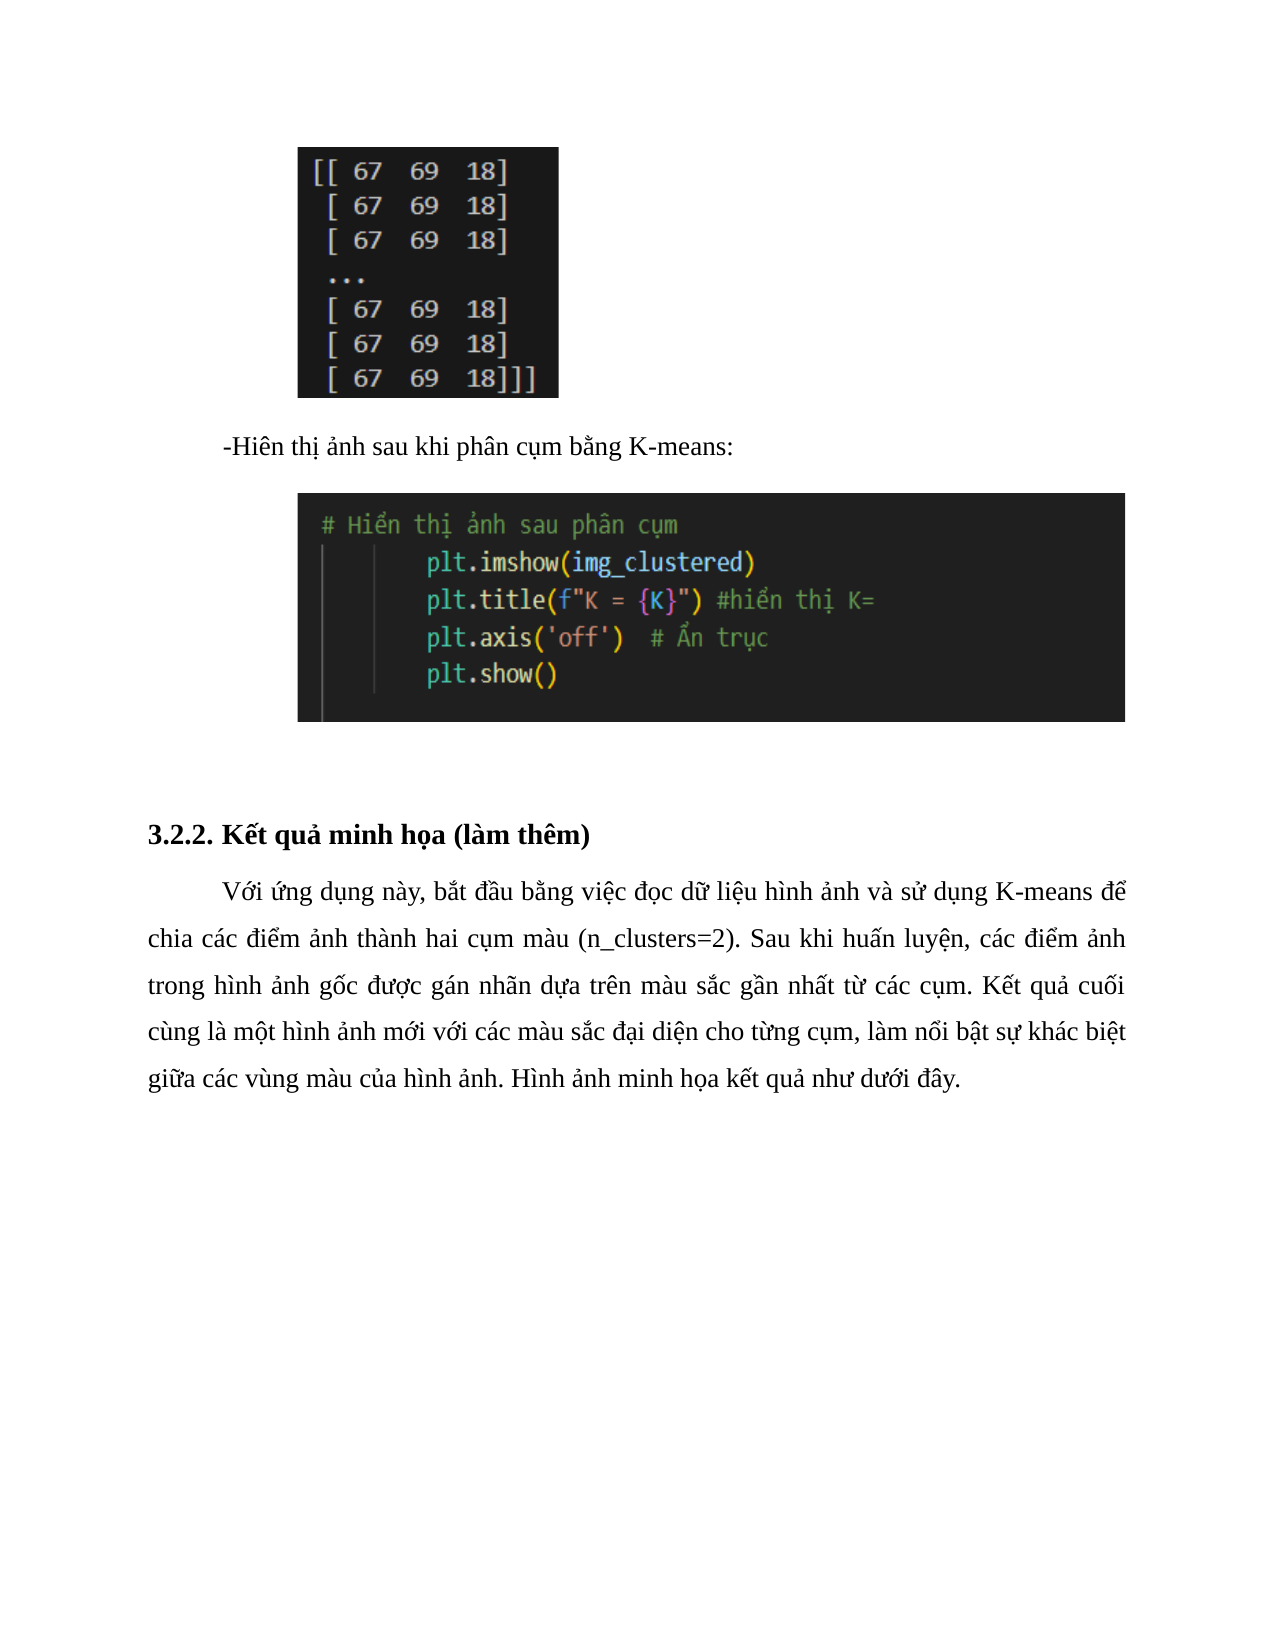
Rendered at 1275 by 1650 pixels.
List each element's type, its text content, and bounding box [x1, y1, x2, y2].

picture [297, 493, 1126, 722]
subtitle Kết quả minh họa (làm thêm) [148, 817, 1127, 850]
picture [297, 147, 559, 398]
text -Hiên thị ảnh sau khi phân cụm bằng K-means: [148, 430, 1127, 461]
text Với ứng dụng này, bắt đầu bằng việc đọc dữ liệu hình ảnh và sử dụng K-means để chia các điểm ảnh thành hai cụm màu (n_clusters=2). Sau khi huấn luyện, các điểm ảnh trong hình ảnh gốc được gán nhãn dựa trên màu sắc gần nhất từ các cụm. Kết quả cuối cùng là một hình ảnh mới với các màu sắc đại diện cho từng cụm, làm nổi bật sự khác biệt giữa các vùng màu của hình ảnh. Hình ảnh minh họa kết quả như dưới đây. [148, 876, 1127, 1093]
